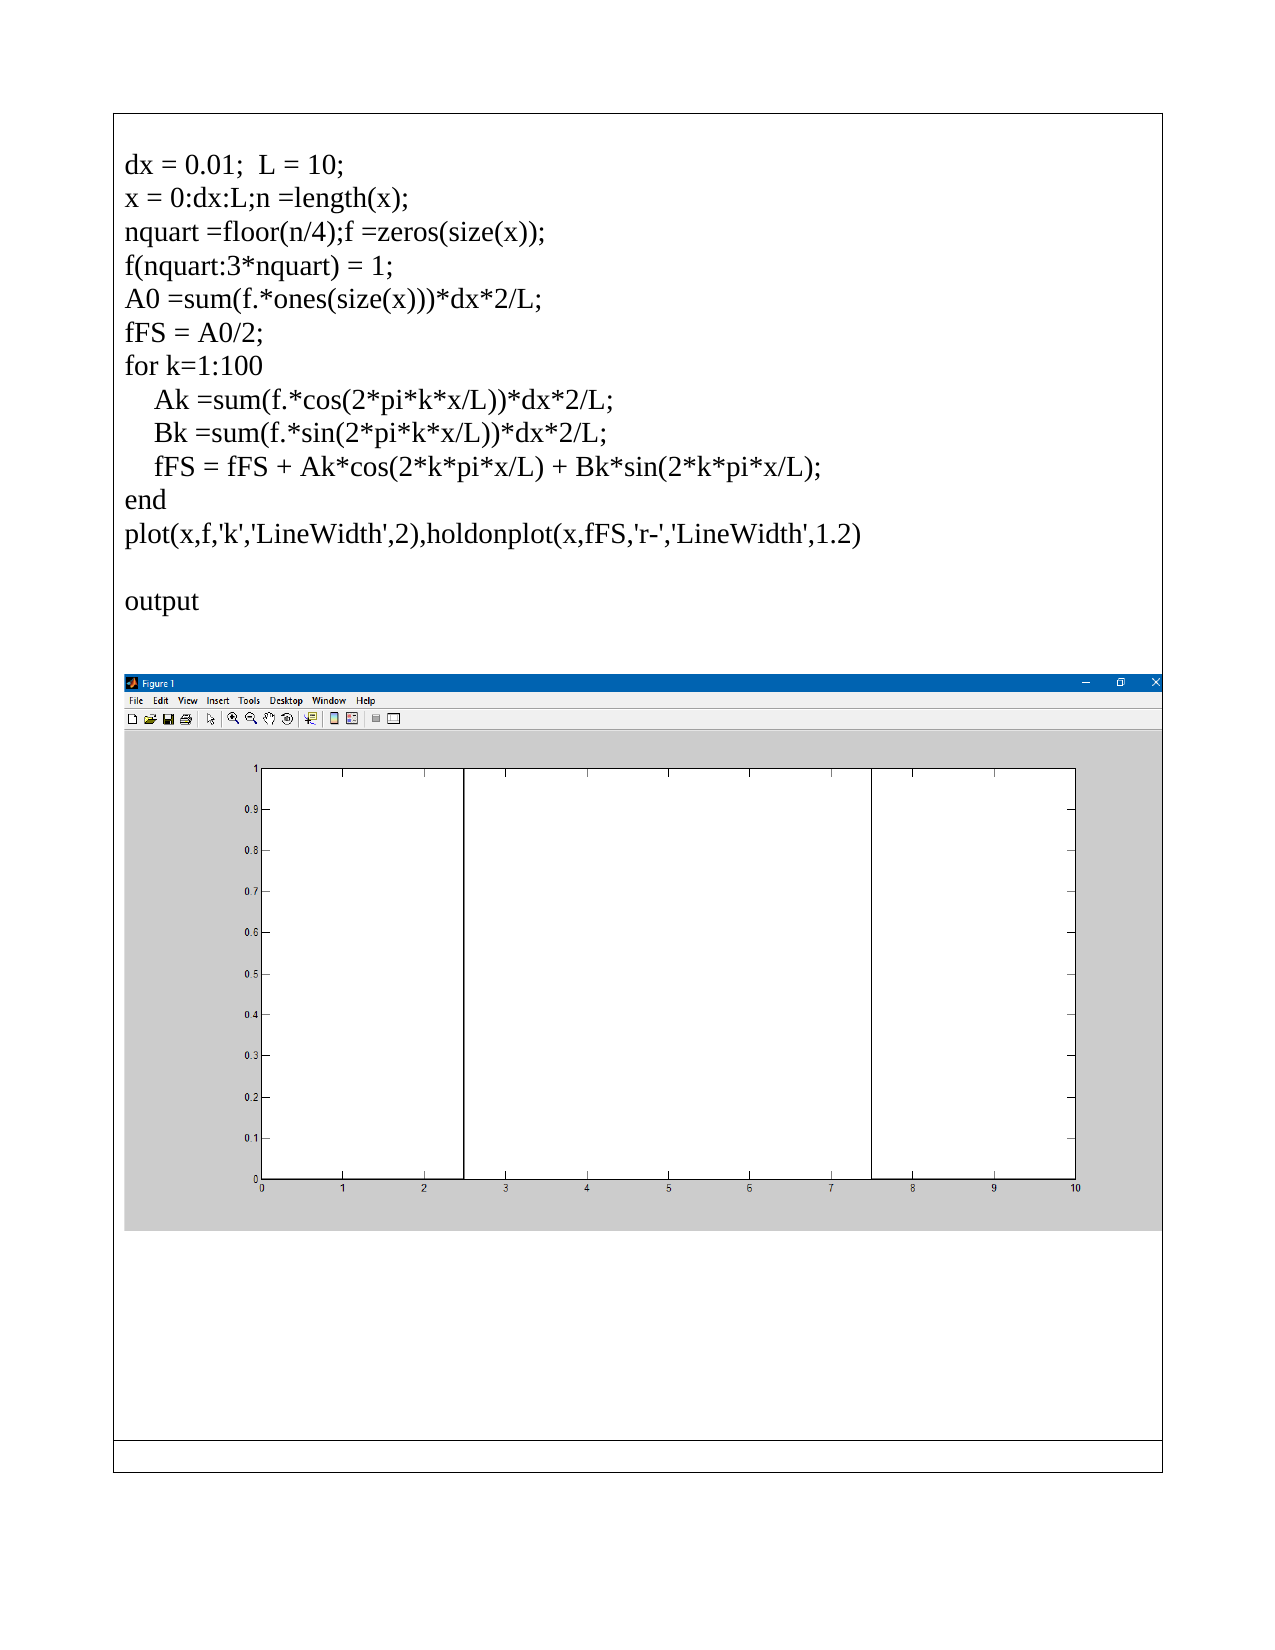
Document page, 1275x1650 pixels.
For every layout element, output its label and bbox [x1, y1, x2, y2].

table_cell [114, 1441, 1162, 1472]
picture [124, 674, 1162, 1231]
table_cell [114, 114, 1162, 1440]
